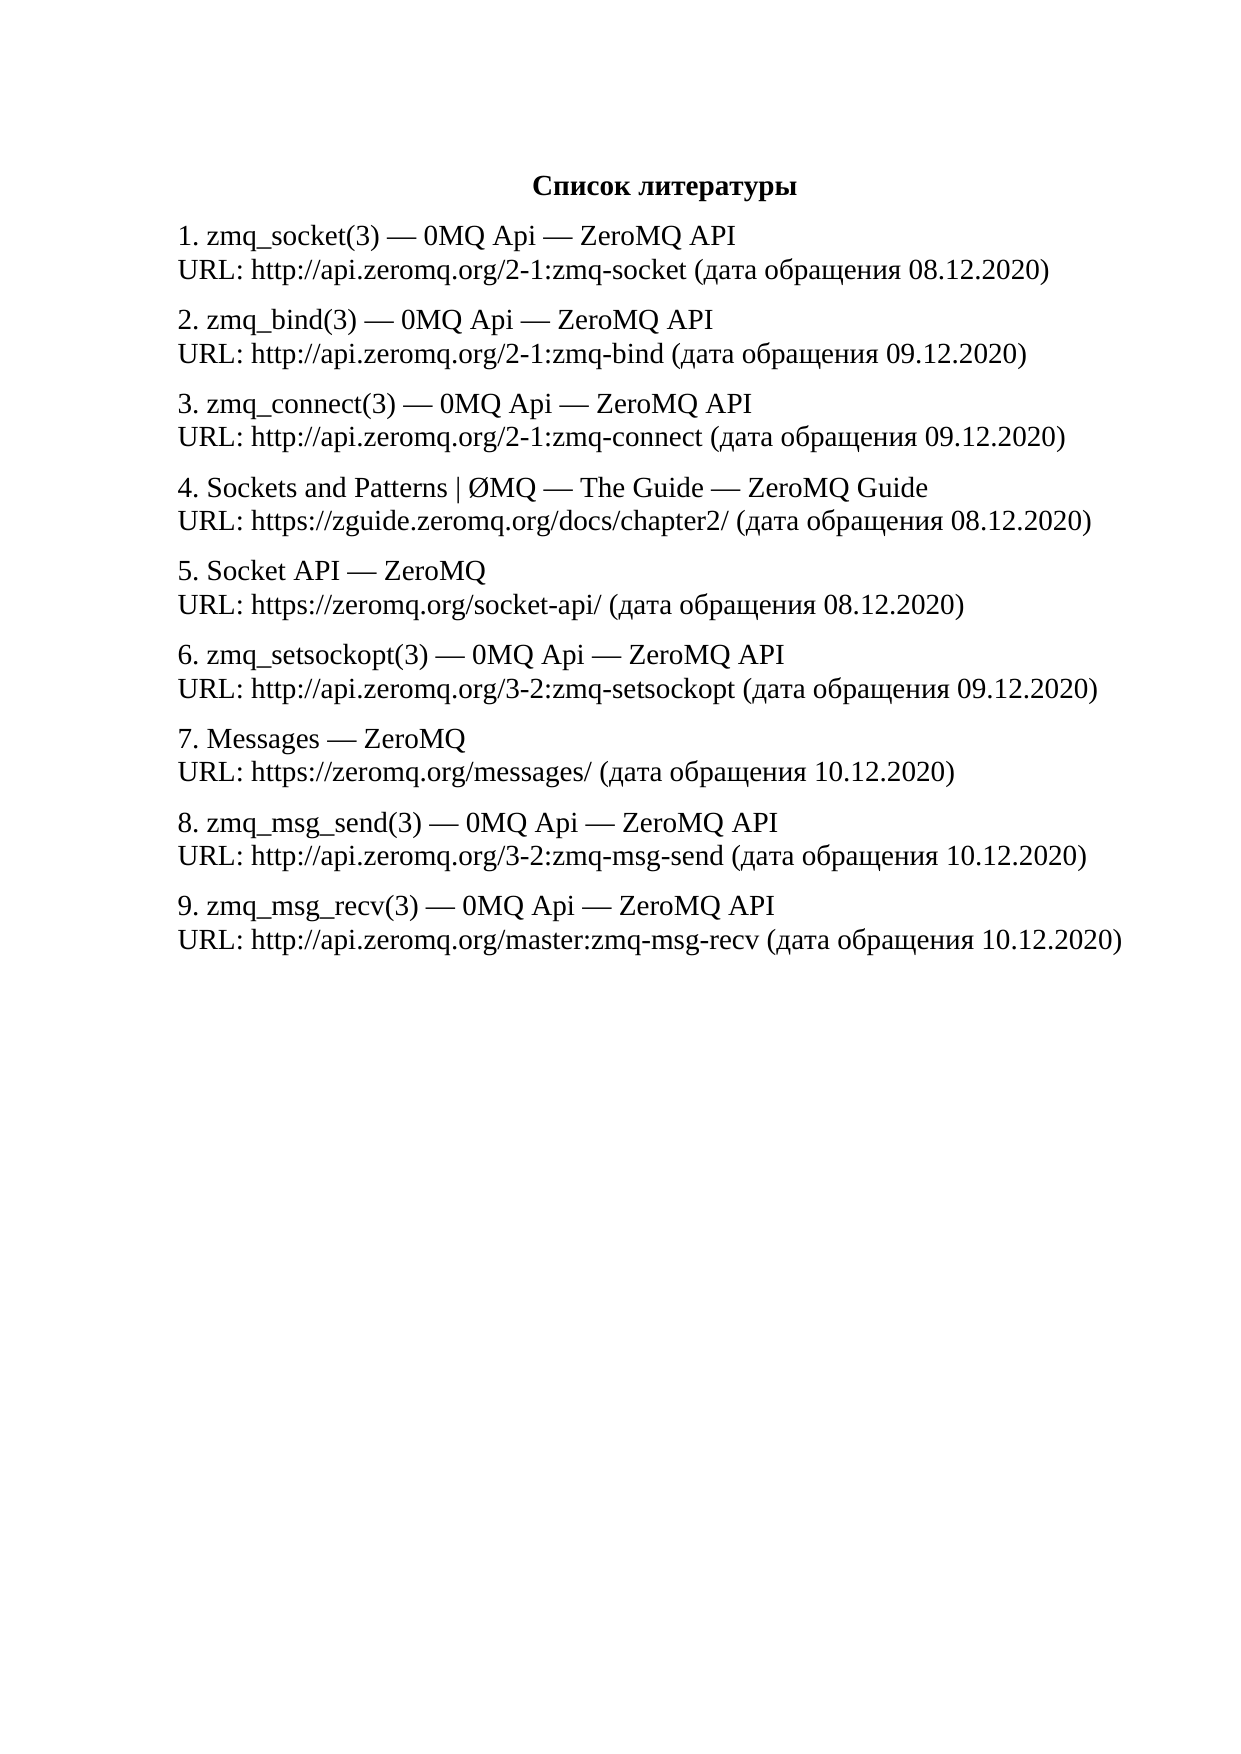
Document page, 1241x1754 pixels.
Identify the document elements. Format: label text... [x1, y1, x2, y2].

text 2. zmq_bind(3) — 0MQ Api — ZeroMQ API URL: http://api.zeromq.org/2-1:zmq-bind (дата обращения 09.12.2020) [177, 302, 1152, 369]
text 4. Sockets and Patterns | ØMQ — The Guide — ZeroMQ Guide URL: https://zguide.zeromq.org/docs/chapter2/ (дата обращения 08.12.2020) [177, 470, 1152, 537]
text 9. zmq_msg_recv(3) — 0MQ Api — ZeroMQ API URL: http://api.zeromq.org/master:zmq-msg-recv (дата обращения 10.12.2020) [177, 888, 1152, 956]
text 6. zmq_setsockopt(3) — 0MQ Api — ZeroMQ API URL: http://api.zeromq.org/3-2:zmq-setsockopt (дата обращения 09.12.2020) [177, 637, 1152, 704]
text 5. Socket API — ZeroMQ URL: https://zeromq.org/socket-api/ (дата обращения 08.12.2020) [177, 553, 1152, 621]
text 1. zmq_socket(3) — 0MQ Api — ZeroMQ API URL: http://api.zeromq.org/2-1:zmq-socket (дата обращения 08.12.2020) [177, 218, 1152, 286]
text 8. zmq_msg_send(3) — 0MQ Api — ZeroMQ API URL: http://api.zeromq.org/3-2:zmq-msg-send (дата обращения 10.12.2020) [177, 805, 1152, 872]
text Список литературы [177, 168, 1152, 202]
text 7. Messages — ZeroMQ URL: https://zeromq.org/messages/ (дата обращения 10.12.2020) [177, 721, 1152, 788]
text 3. zmq_connect(3) — 0MQ Api — ZeroMQ API URL: http://api.zeromq.org/2-1:zmq-connect (дата обращения 09.12.2020) [177, 386, 1152, 453]
